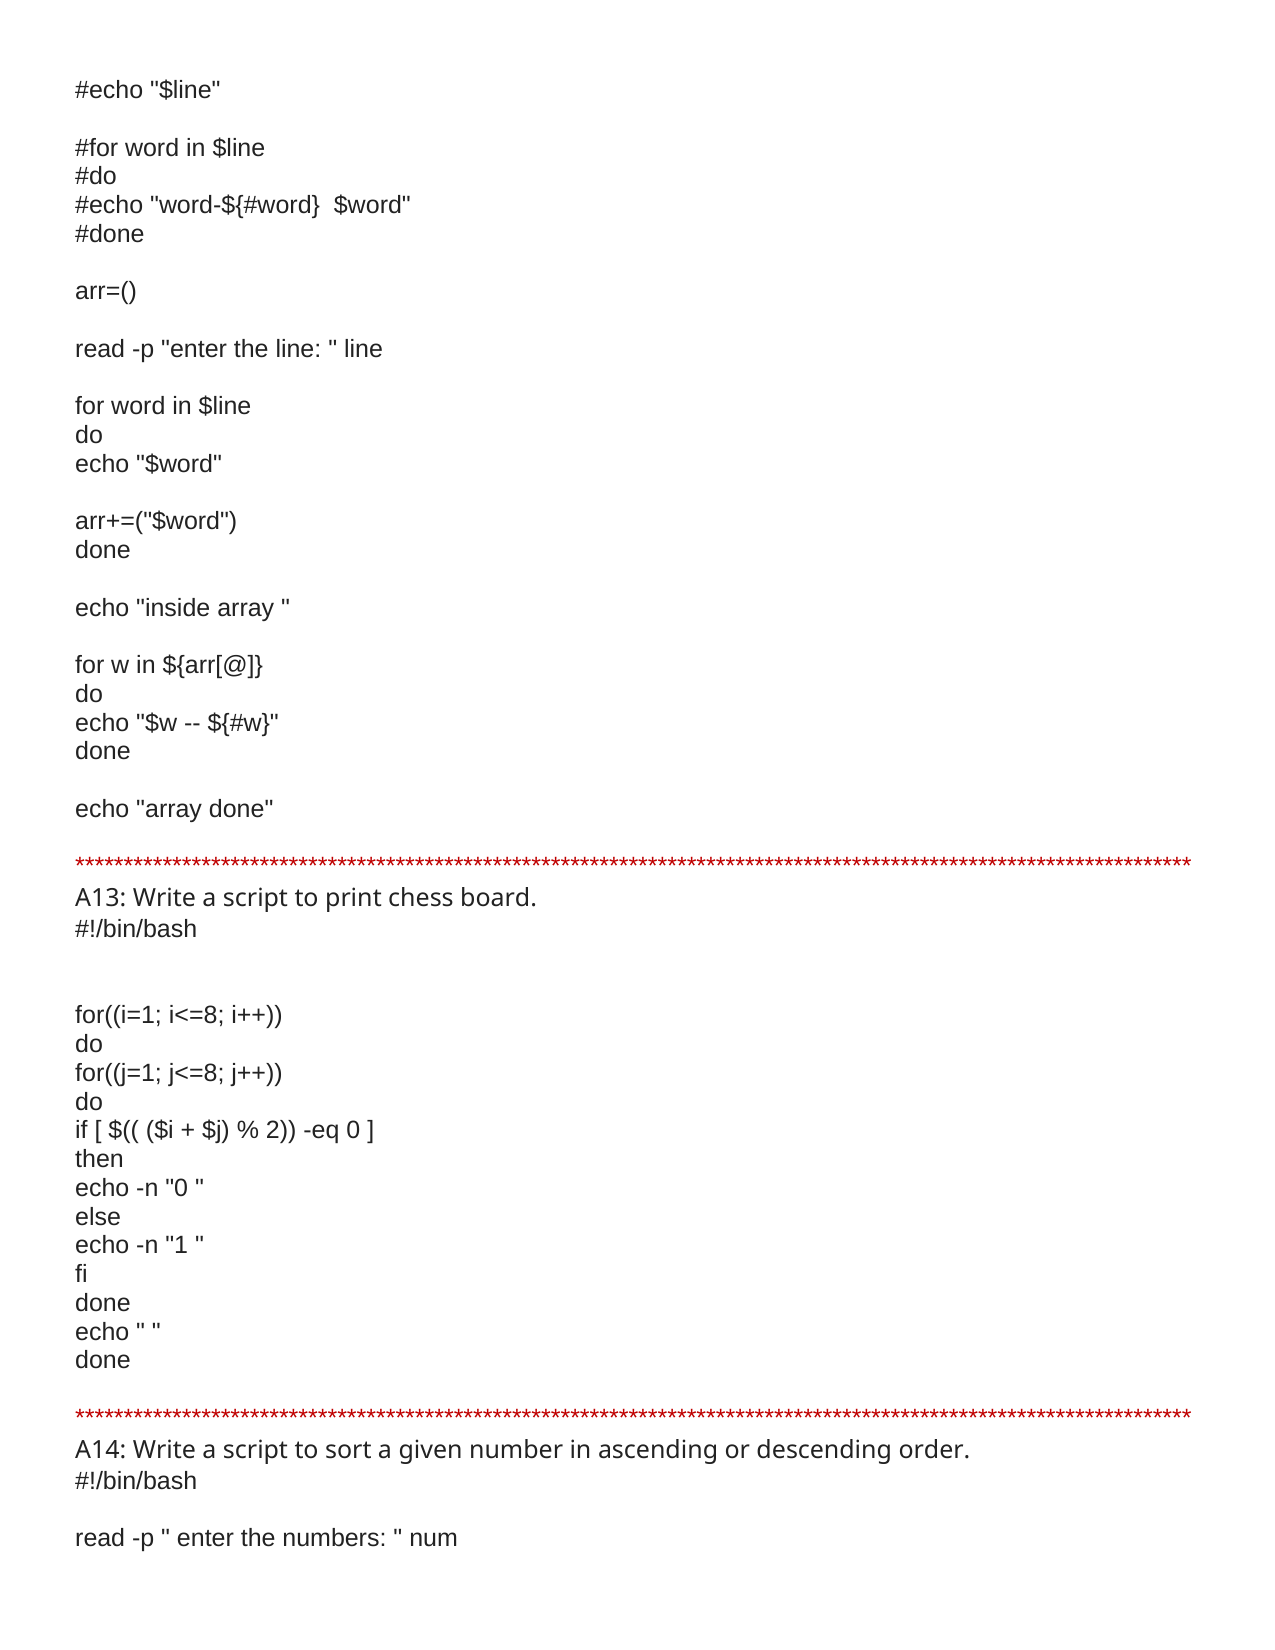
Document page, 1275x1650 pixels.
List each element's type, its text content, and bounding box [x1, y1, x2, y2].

text #echo "word-${#word} $word" [75, 190, 1200, 219]
text do [75, 1029, 1200, 1058]
text echo " " [75, 1317, 1200, 1345]
text #for word in $line [75, 132, 1200, 161]
text do [75, 679, 1200, 707]
text A13: Write a script to print chess board. [75, 880, 1200, 914]
text done [75, 535, 1200, 564]
text done [75, 1345, 1200, 1374]
text for((i=1; i<=8; i++)) [75, 1000, 1200, 1029]
text echo "$word" [75, 449, 1200, 477]
text arr=() [75, 276, 1200, 305]
text read -p "enter the line: " line [75, 334, 1200, 362]
text #!/bin/bash [75, 914, 1200, 943]
text do [75, 1087, 1200, 1115]
text #echo "$line" [75, 75, 1200, 104]
text A14: Write a script to sort a given number in ascending or descending order. [75, 1432, 1200, 1466]
text done [75, 736, 1200, 765]
text echo "array done" [75, 794, 1200, 822]
text #do [75, 161, 1200, 190]
text echo -n "0 " [75, 1173, 1200, 1202]
text done [75, 1288, 1200, 1317]
text for word in $line [75, 391, 1200, 420]
text else [75, 1202, 1200, 1230]
text echo "inside array " [75, 592, 1200, 621]
text #!/bin/bash [75, 1466, 1200, 1494]
text echo "$w -- ${#w}" [75, 707, 1200, 736]
text do [75, 420, 1200, 449]
text #done [75, 219, 1200, 247]
text arr+=("$word") [75, 506, 1200, 535]
text read -p " enter the numbers: " num [75, 1523, 1200, 1552]
text for((j=1; j<=8; j++)) [75, 1058, 1200, 1087]
text echo -n "1 " [75, 1230, 1200, 1259]
text fi [75, 1259, 1200, 1288]
text ******************************************************************************************************************* [75, 851, 1200, 880]
text ******************************************************************************************************************* [75, 1403, 1200, 1432]
text for w in ${arr[@]} [75, 650, 1200, 679]
text then [75, 1144, 1200, 1173]
text if [ $(( ($i + $j) % 2)) -eq 0 ] [75, 1115, 1200, 1144]
